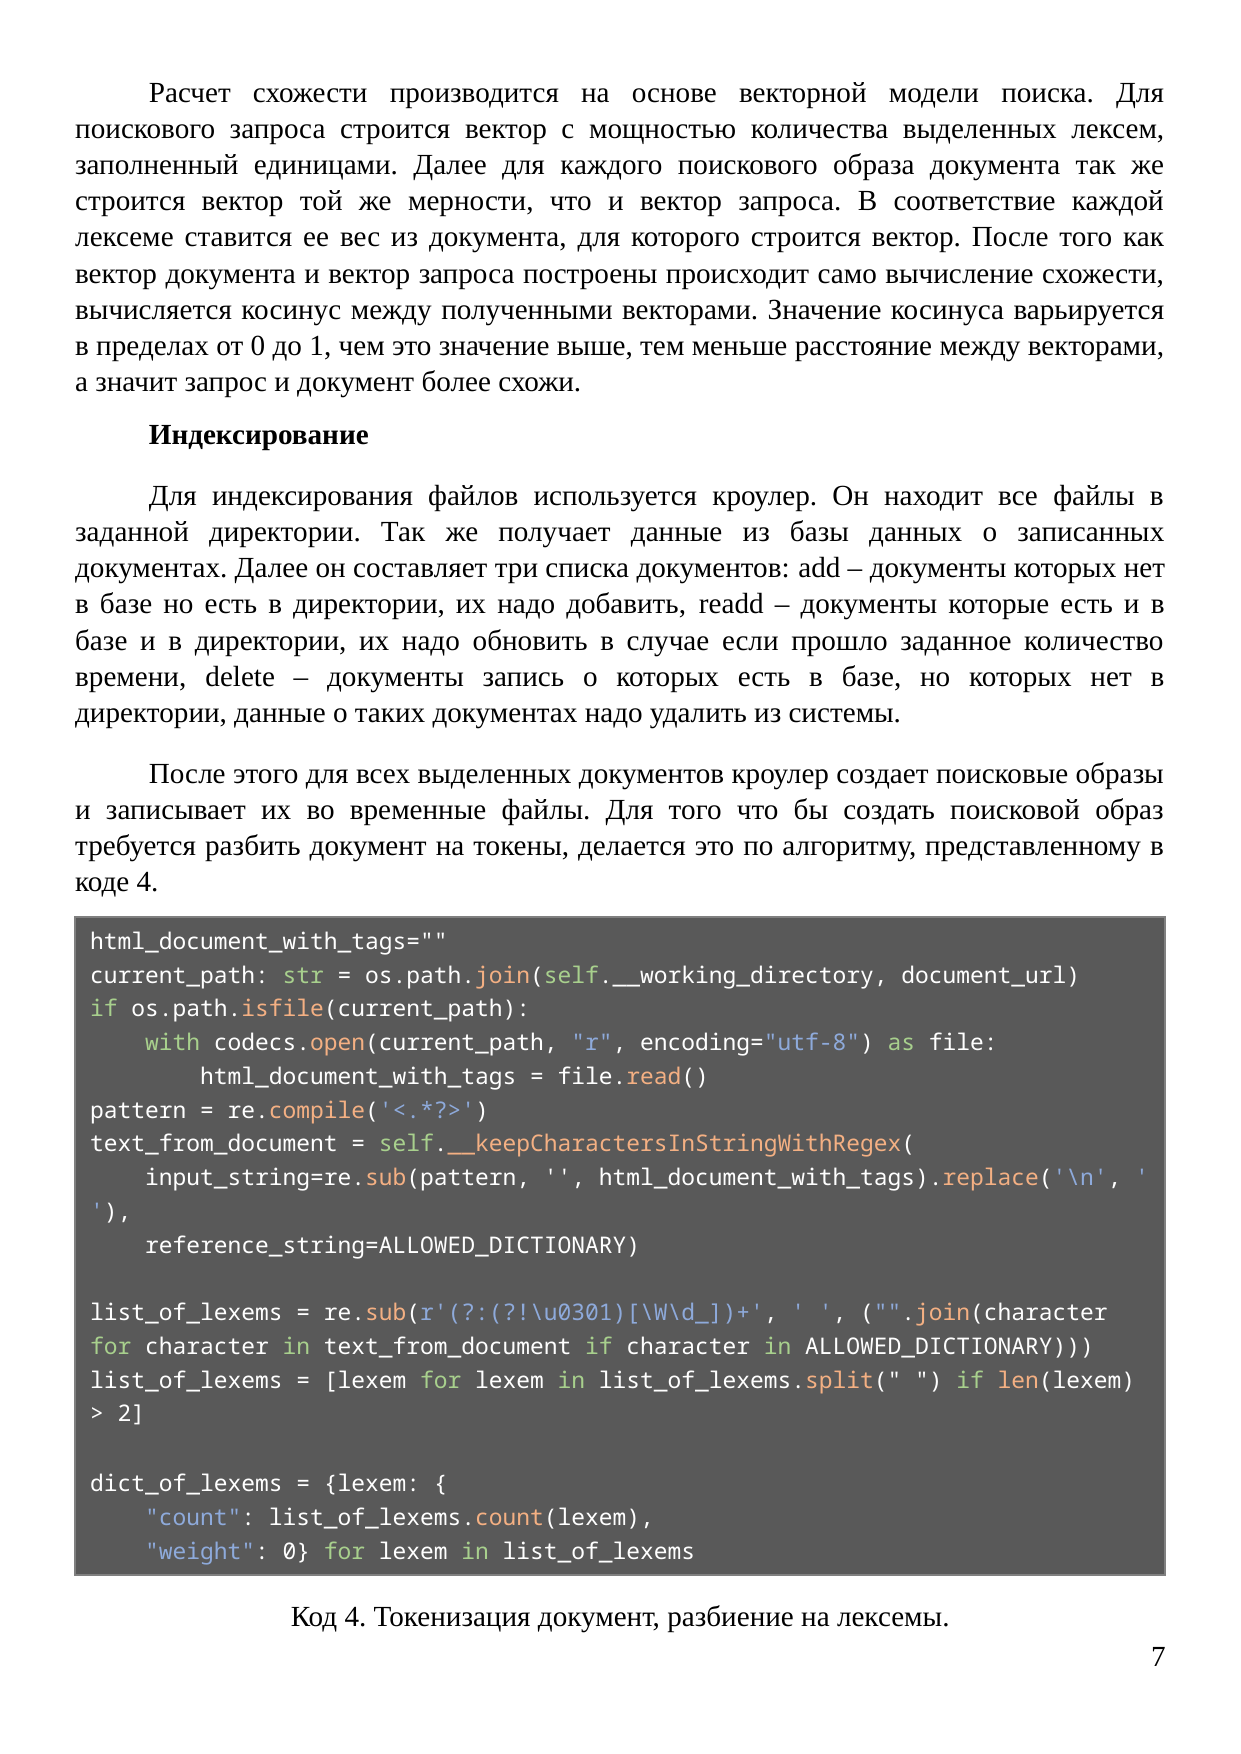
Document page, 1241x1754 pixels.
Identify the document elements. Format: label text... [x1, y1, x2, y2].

text Расчет схожести производится на основе векторной модели поиска. Для поискового запроса строится вектор с мощностью количества выделенных лексем, заполненный единицами. Далее для каждого поискового образа документа так же строится вектор той же мерности, что и вектор запроса. В соответствие каждой лексеме ставится ее вес из документа, для которого строится вектор. После того как вектор документа и вектор запроса построены происходит само вычисление схожести, вычисляется косинус между полученными векторами. Значение косинуса варьируется в пределах от 0 до 1, чем это значение выше, тем меньше расстояние между векторами, а значит запрос и документ более схожи. [75, 75, 1165, 398]
text Для индексирования файлов используется кроулер. Он находит все файлы в заданной директории. Так же получает данные из базы данных о записанных документах. Далее он составляет три списка документов: add – документы которых нет в базе но есть в директории, их надо добавить, readd – документы которые есть и в базе и в директории, их надо обновить в случае если прошло заданное количество времени, delete – документы запись о которых есть в базе, но которых нет в директории, данные о таких документах надо удалить из системы. [75, 478, 1165, 728]
text После этого для всех выделенных документов кроулер создает поисковые образы и записывает их во временные файлы. Для того что бы создать поисковой образ требуется разбить документ на токены, делается это по алгоритму, представленному в коде 4. [75, 756, 1165, 898]
text Код 4. Токенизация документ, разбиение на лексемы. [75, 1599, 1165, 1633]
subtitle Индексирование [75, 417, 1165, 451]
